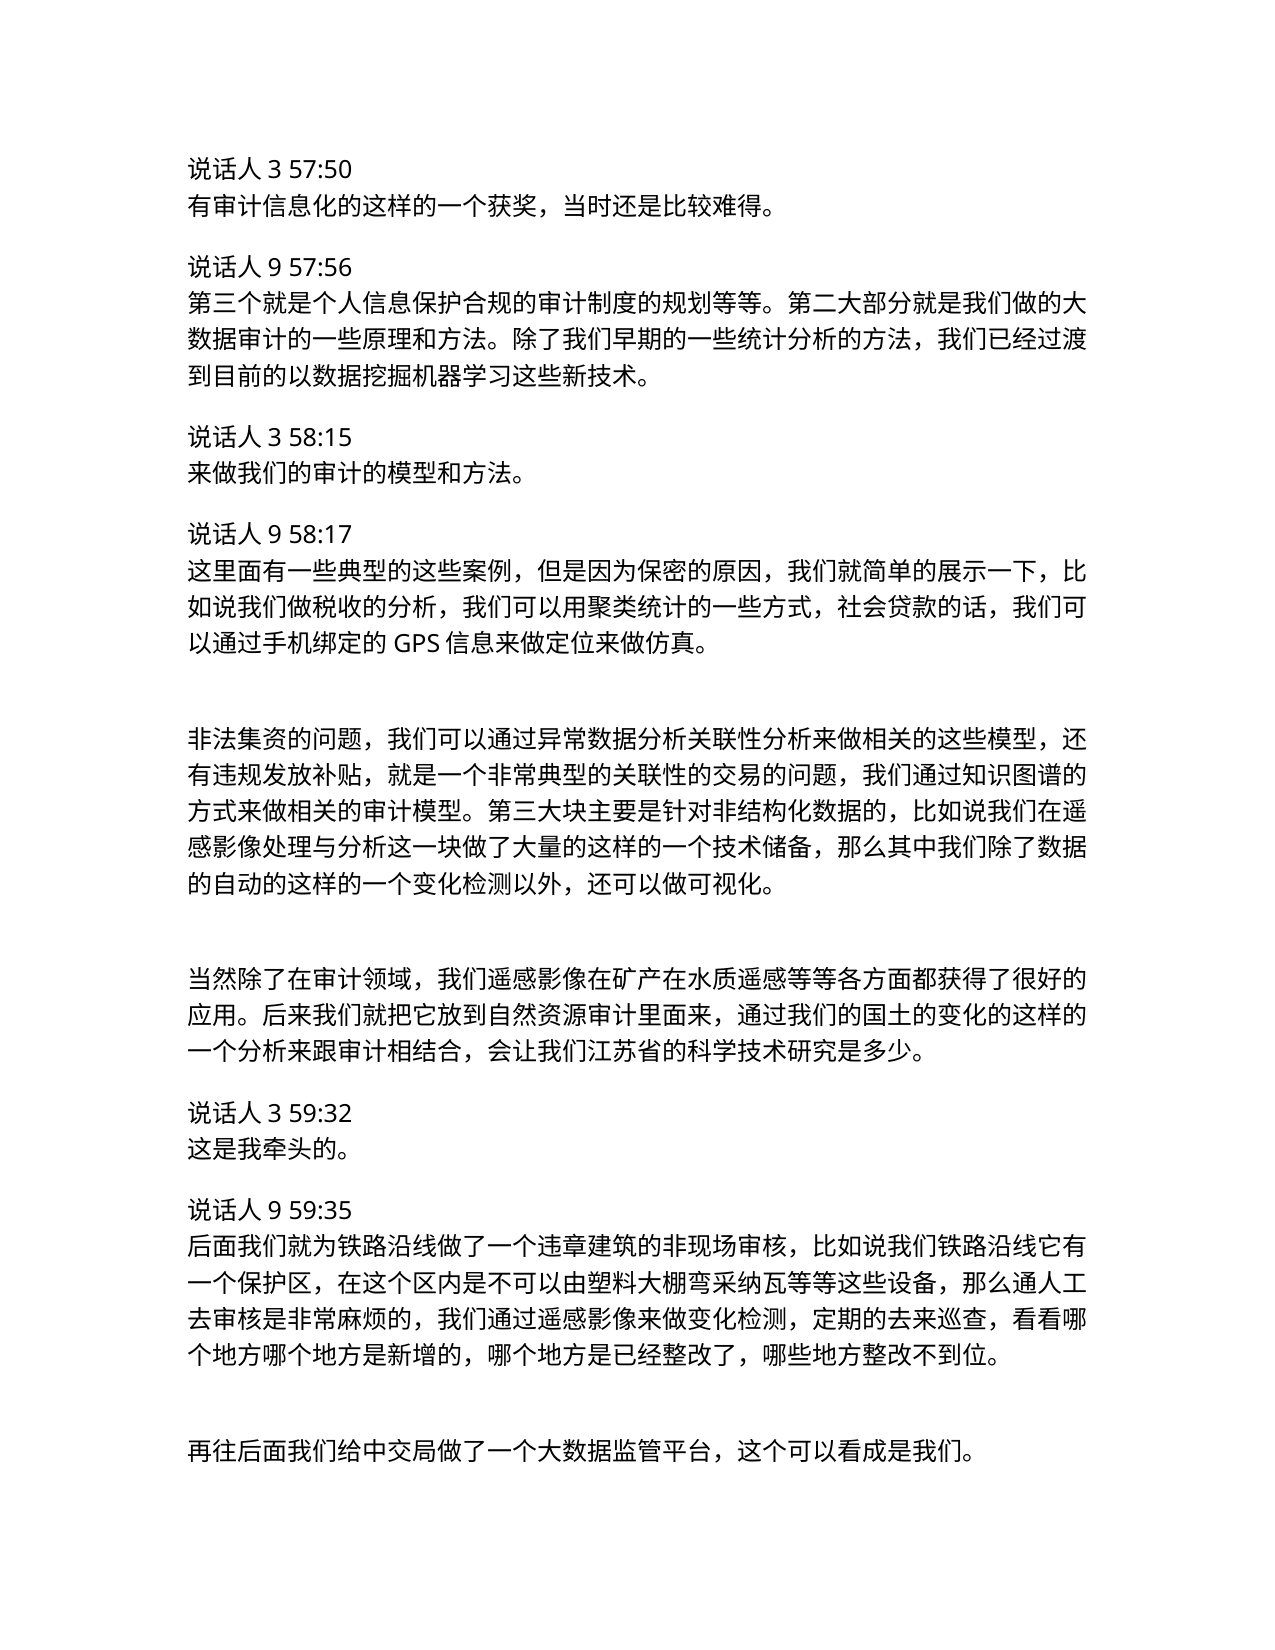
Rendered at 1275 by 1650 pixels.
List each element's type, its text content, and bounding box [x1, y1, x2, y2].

text 说话人3 57:50 有审计信息化的这样的一个获奖，当时还是比较难得。 [187, 150, 1087, 222]
text 说话人9 57:56 第三个就是个人信息保护合规的审计制度的规划等等。第二大部分就是我们做的大数据审计的一些原理和方法。除了我们早期的一些统计分析的方法，我们已经过渡到目前的以数据挖掘机器学习这些新技术。 [187, 247, 1087, 392]
text 说话人9 58:17 这里面有一些典型的这些案例，但是因为保密的原因，我们就简单的展示一下，比如说我们做税收的分析，我们可以用聚类统计的一些方式，社会贷款的话，我们可以通过手机绑定的 GPS信息来做定位来做仿真。 [187, 515, 1087, 660]
text 再往后面我们给中交局做了一个大数据监管平台，这个可以看成是我们。 [187, 1397, 1087, 1467]
text 说话人9 59:35 后面我们就为铁路沿线做了一个违章建筑的非现场审核，比如说我们铁路沿线它有一个保护区，在这个区内是不可以由塑料大棚弯采纳瓦等等这些设备，那么通人工去审核是非常麻烦的，我们通过遥感影像来做变化检测，定期的去来巡查，看看哪个地方哪个地方是新增的，哪个地方是已经整改了，哪些地方整改不到位。 [187, 1191, 1087, 1372]
text 当然除了在审计领域，我们遥感影像在矿产在水质遥感等等各方面都获得了很好的应用。后来我们就把它放到自然资源审计里面来，通过我们的国土的变化的这样的一个分析来跟审计相结合，会让我们江苏省的科学技术研究是多少。 [187, 925, 1087, 1068]
text 说话人3 59:32 这是我牵头的。 [187, 1093, 1087, 1166]
text 非法集资的问题，我们可以通过异常数据分析关联性分析来做相关的这些模型，还有违规发放补贴，就是一个非常典型的关联性的交易的问题，我们通过知识图谱的方式来做相关的审计模型。第三大块主要是针对非结构化数据的，比如说我们在遥感影像处理与分析这一块做了大量的这样的一个技术储备，那么其中我们除了数据的自动的这样的一个变化检测以外，还可以做可视化。 [187, 685, 1087, 900]
text 说话人3 58:15 来做我们的审计的模型和方法。 [187, 417, 1087, 490]
